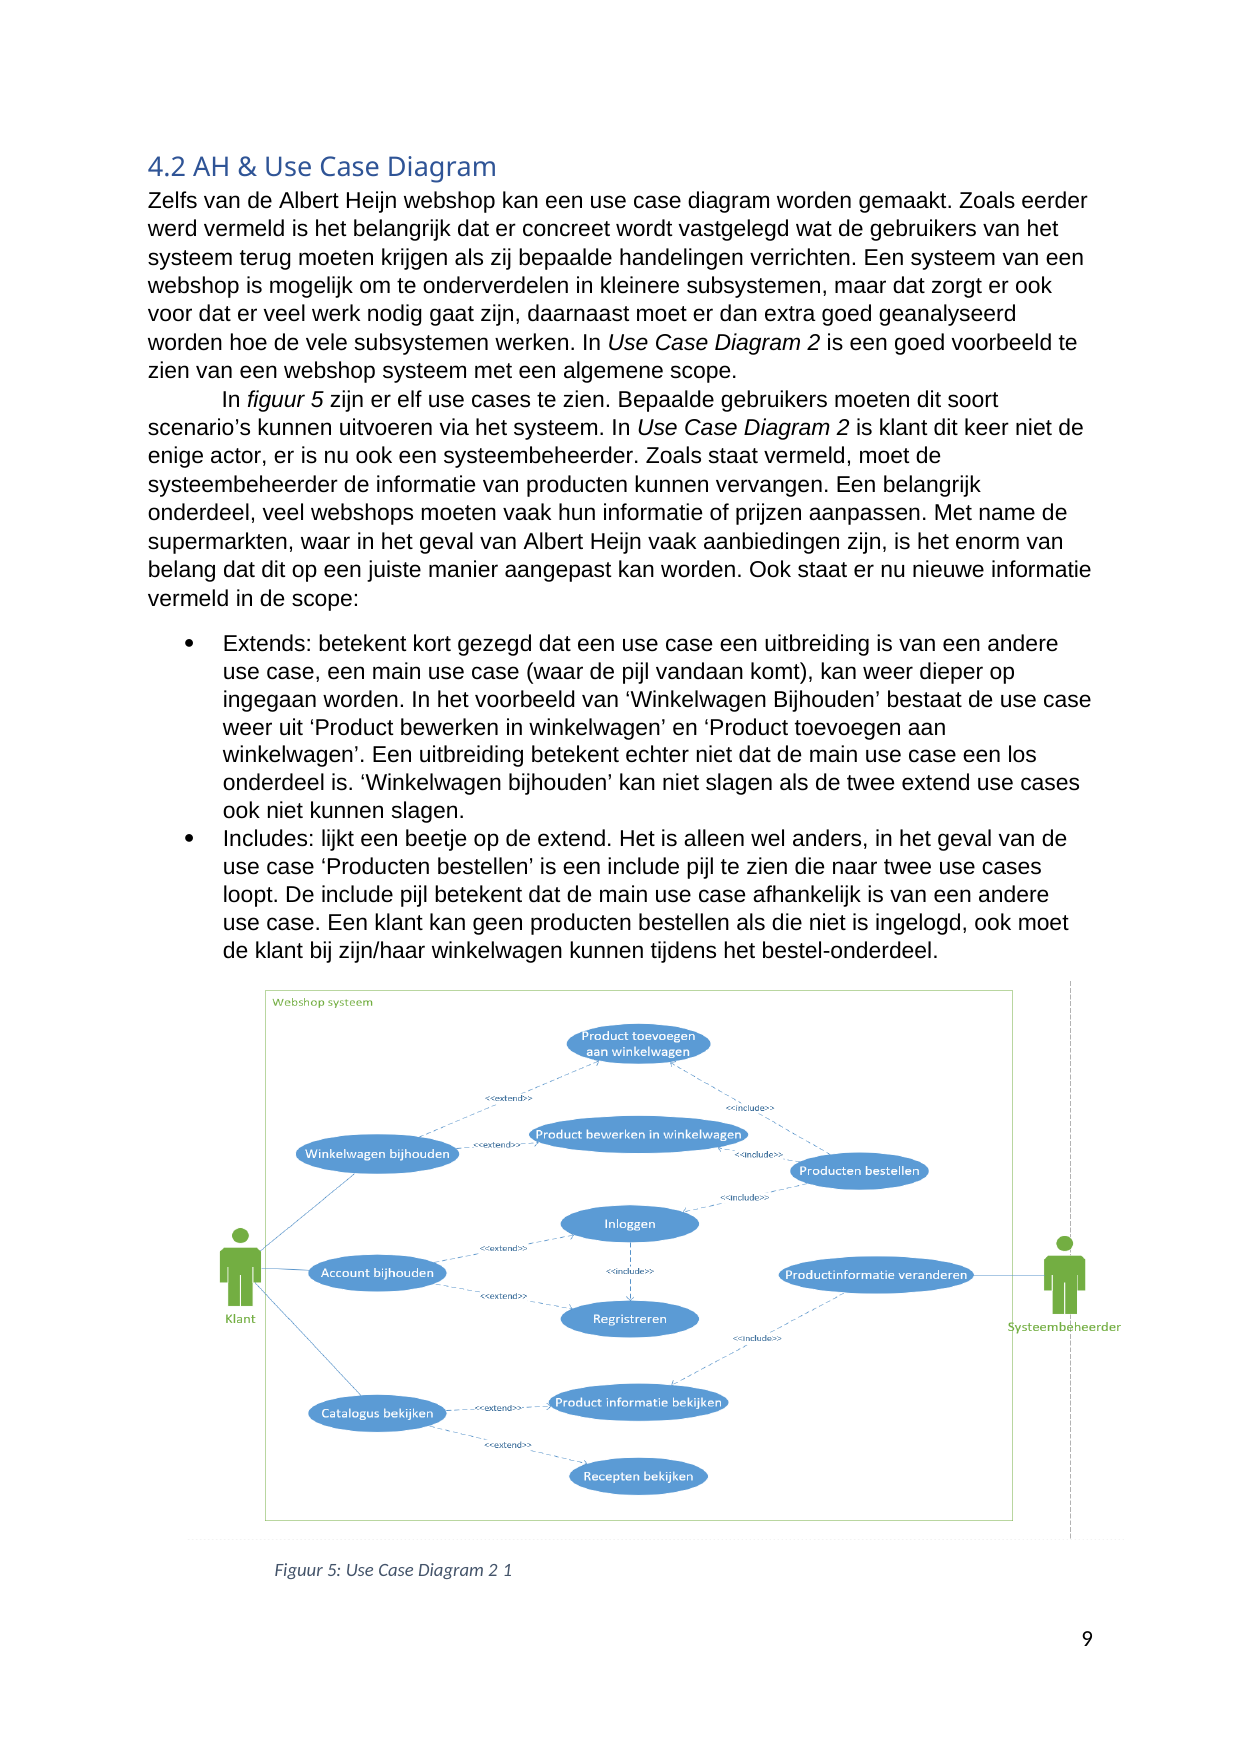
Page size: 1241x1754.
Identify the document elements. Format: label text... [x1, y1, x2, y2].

list Includes: lijkt een beetje op de extend. Het is alleen wel anders, in het geval van de use case ‘Producten bestellen’ is een include pijl te zien die naar twee use cases loopt. De include pijl betekent dat de main use case afhankelijk is van een andere use case. Een klant kan geen producten bestellen als die niet is ingelogd, ook moet de klant bij zijn/haar winkelwagen kunnen tijdens het bestel-onderdeel. [185, 825, 1093, 963]
text 4.2 AH & Use Case Diagram Zelfs van de Albert Heijn webshop kan een use case diagram worden gemaakt. Zoals eerder werd vermeld is het belangrijk dat er concreet wordt vastgelegd wat de gebruikers van het systeem terug moeten krijgen als zij bepaalde handelingen verrichten. Een systeem van een webshop is mogelijk om te onderverdelen in kleinere subsystemen, maar dat zorgt er ook voor dat er veel werk nodig gaat zijn, daarnaast moet er dan extra goed geanalyseerd worden hoe de vele subsystemen werken. In Use Case Diagram 2 is een goed voorbeeld te zien van een webshop systeem met een algemene scope. In figuur 5 zijn er elf use cases te zien. Bepaalde gebruikers moeten dit soort scenario’s kunnen uitvoeren via het systeem. In Use Case Diagram 2 is klant dit keer niet de enige actor, er is nu ook een systeembeheerder. Zoals staat vermeld, moet de systeembeheerder de informatie van producten kunnen vervangen. Een belangrijk onderdeel, veel webshops moeten vaak hun informatie of prijzen aanpassen. Met name de supermarkten, waar in het geval van Albert Heijn vaak aanbiedingen zijn, is het enorm van belang dat dit op een juiste manier aangepast kan worden. Ook staat er nu nieuwe informatie vermeld in de scope: [148, 148, 1093, 611]
picture [185, 981, 1126, 1540]
list Extends: betekent kort gezegd dat een use case een uitbreiding is van een andere use case, een main use case (waar de pijl vandaan komt), kan weer dieper op ingegaan worden. In het voorbeeld van ‘Winkelwagen Bijhouden’ bestaat de use case weer uit ‘Product bewerken in winkelwagen’ en ‘Product toevoegen aan winkelwagen’. Een uitbreiding betekent echter niet dat de main use case een los onderdeel is. ‘Winkelwagen bijhouden’ kan niet slagen als de twee extend use cases ook niet kunnen slagen. [185, 630, 1093, 824]
